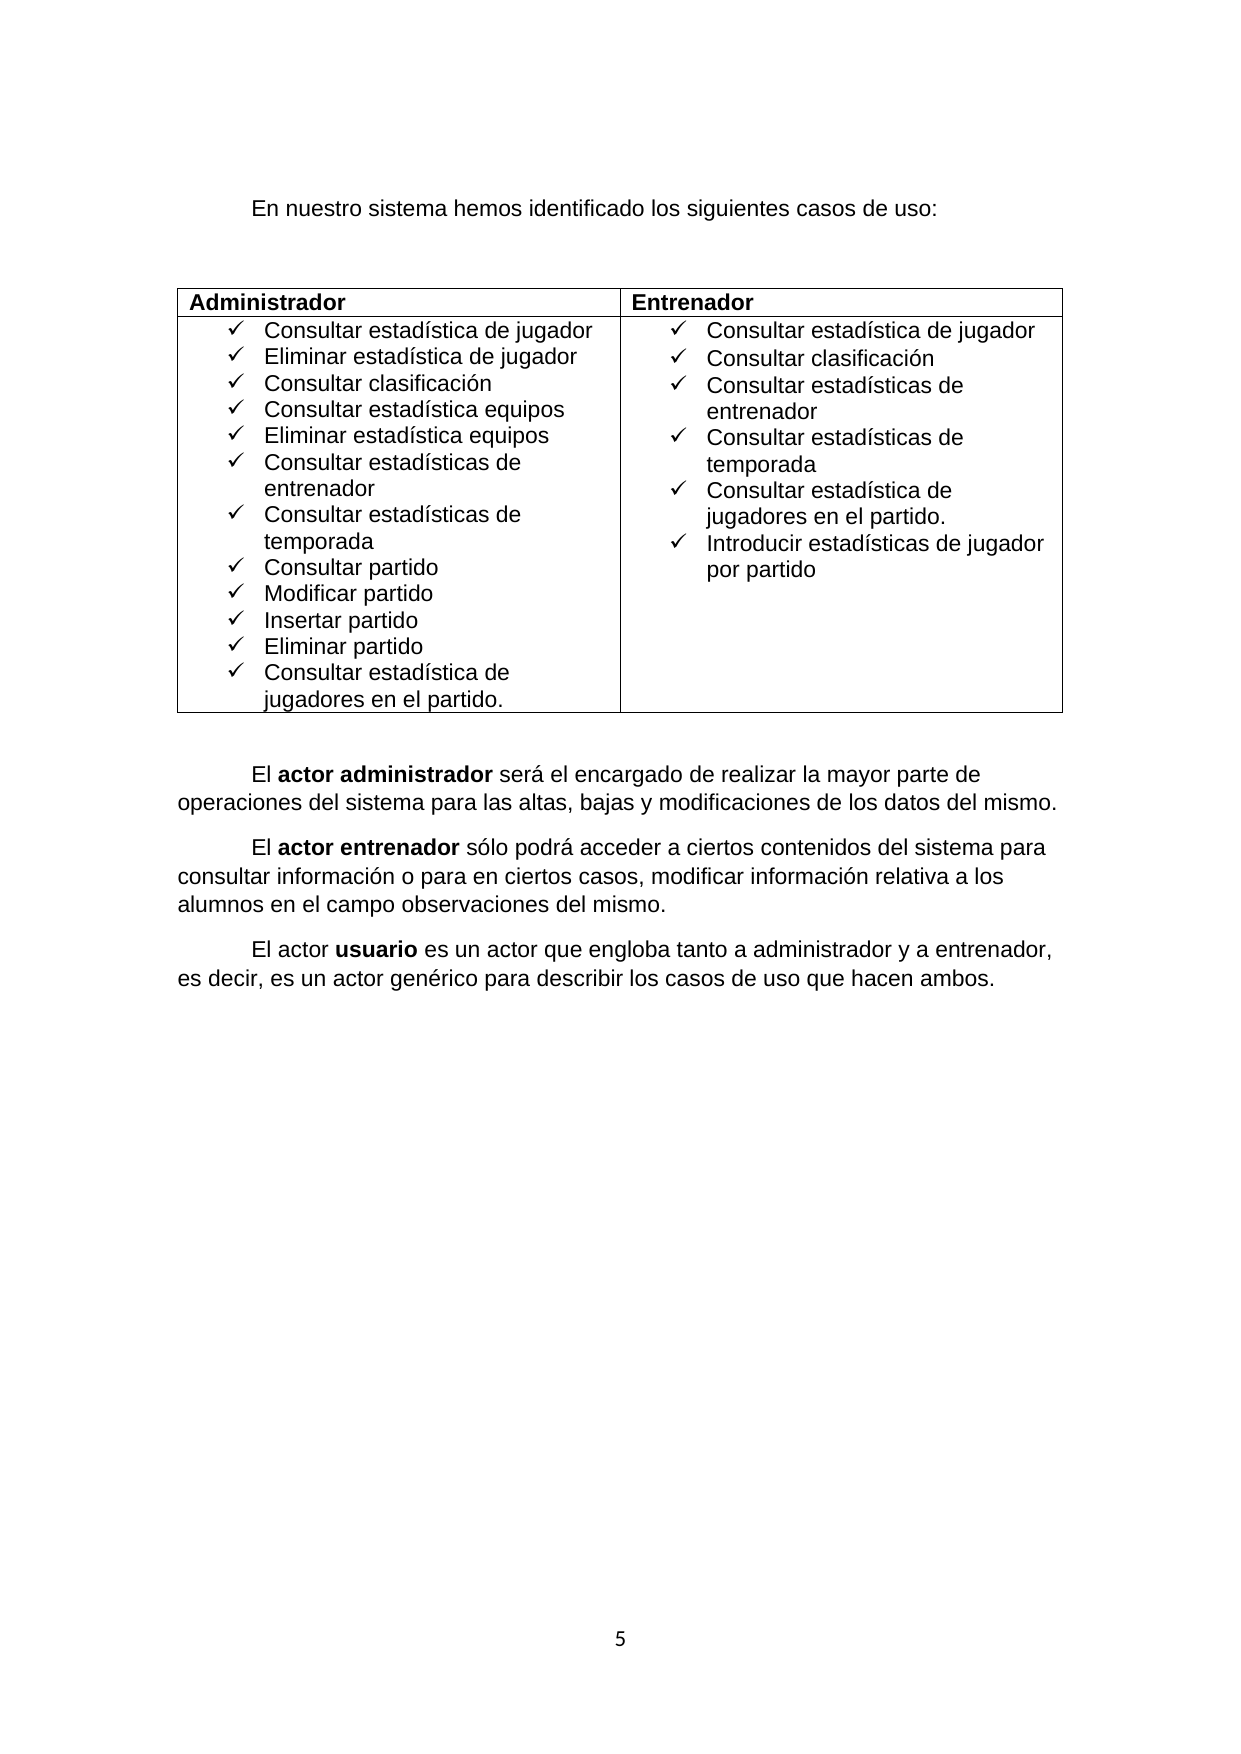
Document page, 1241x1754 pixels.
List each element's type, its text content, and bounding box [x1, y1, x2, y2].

table_cell Consultar estadística de jugador Eliminar estadística de jugador Consultar clasificación Consultar estadística equipos Eliminar estadística equipos Consultar estadísticas de entrenador Consultar estadísticas de temporada Consultar partido Modificar partido Insertar partido Eliminar partido Consultar estadística de jugadores en el partido. [178, 317, 620, 712]
table_cell Consultar estadística de jugador Consultar clasificación Consultar estadísticas de entrenador Consultar estadísticas de temporada Consultar estadística de jugadores en el partido. Introducir estadísticas de jugador por partido [621, 317, 1062, 712]
table_header Entrenador [621, 289, 1062, 316]
table_header Administrador [178, 289, 620, 316]
text En nuestro sistema hemos identificado los siguientes casos de uso: [177, 195, 1063, 222]
text El actor administrador será el encargado de realizar la mayor parte de operaciones del sistema para las altas, bajas y modificaciones de los datos del mismo. [177, 761, 1063, 816]
text El actor usuario es un actor que engloba tanto a administrador y a entrenador, es decir, es un actor genérico para describir los casos de uso que hacen ambos. [177, 936, 1063, 991]
text El actor entrenador sólo podrá acceder a ciertos contenidos del sistema para consultar información o para en ciertos casos, modificar información relativa a los alumnos en el campo observaciones del mismo. [177, 834, 1063, 918]
